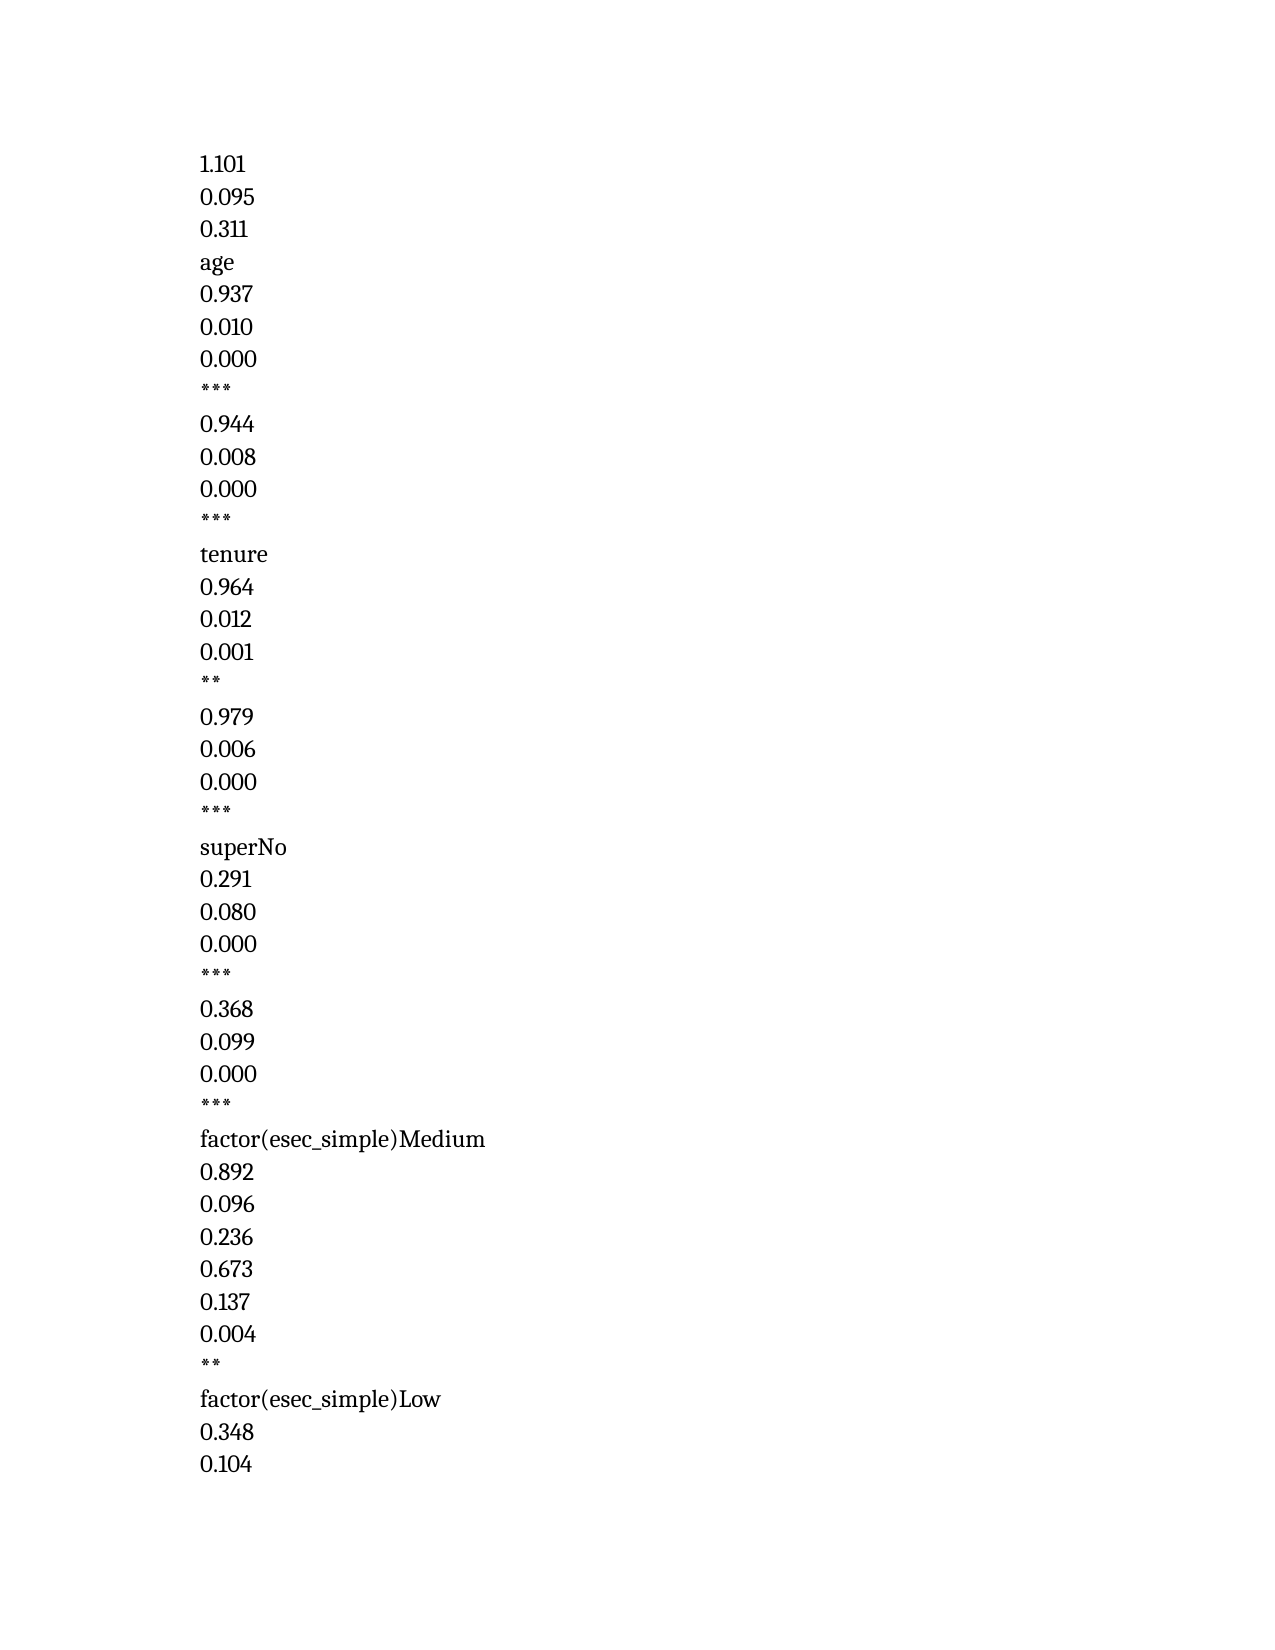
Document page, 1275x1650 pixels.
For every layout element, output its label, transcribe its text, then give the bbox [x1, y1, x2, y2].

list *** [150, 507, 1125, 536]
list factor(esec_simple)Low [150, 1385, 1125, 1414]
list 0.099 [150, 1027, 1125, 1056]
list 0.104 [150, 1450, 1125, 1479]
list *** [150, 800, 1125, 829]
list 0.000 [150, 475, 1125, 504]
list 1.101 [150, 150, 1125, 179]
list tenure [150, 540, 1125, 569]
list 0.236 [150, 1222, 1125, 1251]
list 0.010 [150, 312, 1125, 341]
list 0.944 [150, 410, 1125, 439]
list 0.096 [150, 1190, 1125, 1219]
list 0.000 [150, 767, 1125, 796]
list 0.137 [150, 1287, 1125, 1316]
list 0.004 [150, 1320, 1125, 1349]
list 0.348 [150, 1417, 1125, 1446]
list 0.000 [150, 930, 1125, 959]
list 0.012 [150, 605, 1125, 634]
list *** [150, 377, 1125, 406]
list 0.008 [150, 442, 1125, 471]
list 0.001 [150, 637, 1125, 666]
list 0.000 [150, 345, 1125, 374]
list *** [150, 962, 1125, 991]
list 0.964 [150, 572, 1125, 601]
list 0.311 [150, 215, 1125, 244]
list 0.000 [150, 1060, 1125, 1089]
list ** [150, 670, 1125, 699]
list 0.006 [150, 735, 1125, 764]
list 0.368 [150, 995, 1125, 1024]
list 0.080 [150, 897, 1125, 926]
list factor(esec_simple)Medium [150, 1125, 1125, 1154]
list ** [150, 1352, 1125, 1381]
list 0.291 [150, 865, 1125, 894]
list 0.979 [150, 702, 1125, 731]
list 0.673 [150, 1255, 1125, 1284]
list age [150, 247, 1125, 276]
list 0.892 [150, 1157, 1125, 1186]
list *** [150, 1092, 1125, 1121]
list 0.095 [150, 182, 1125, 211]
list superNo [150, 832, 1125, 861]
list 0.937 [150, 280, 1125, 309]
